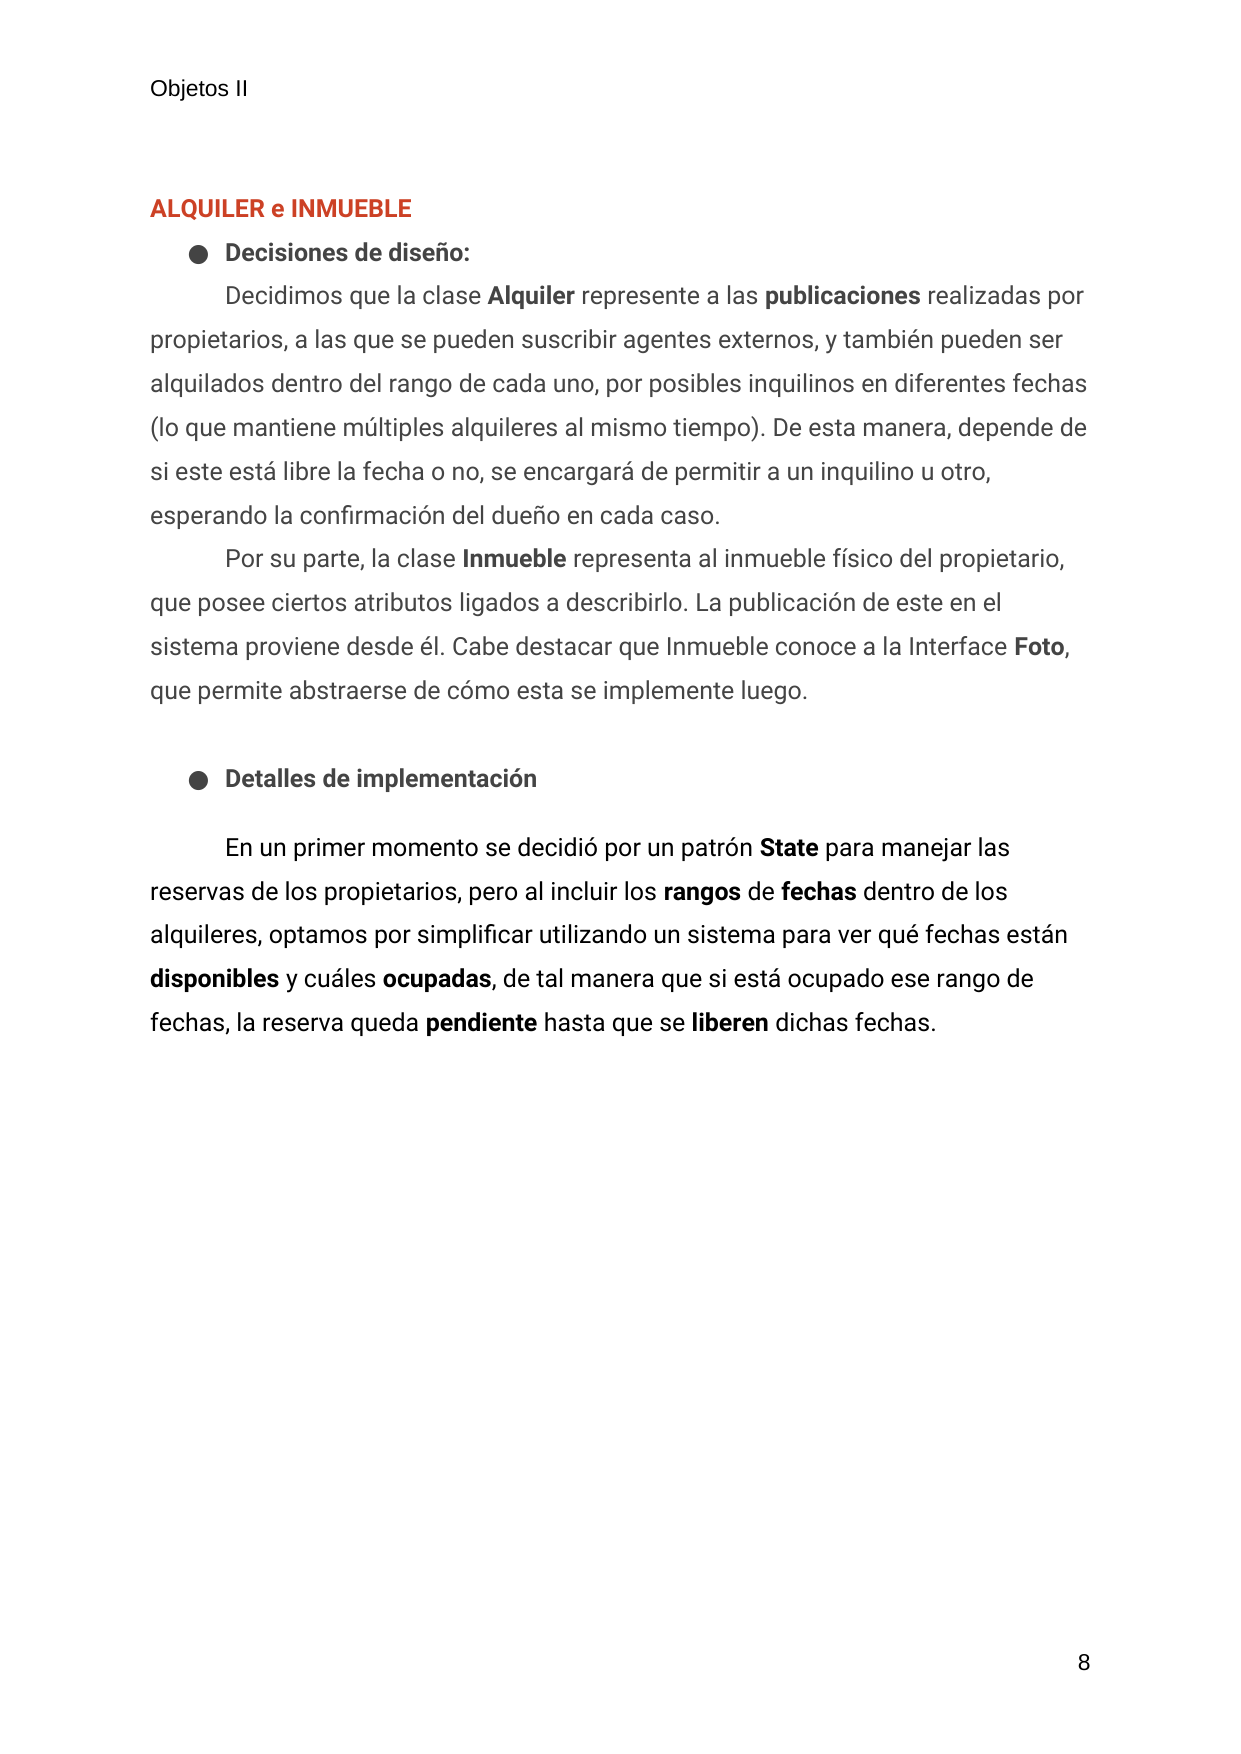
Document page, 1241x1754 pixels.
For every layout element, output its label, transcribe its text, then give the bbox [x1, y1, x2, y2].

list Decisiones de diseño: [187, 238, 1090, 267]
list Detalles de implementación [187, 764, 1090, 793]
text ALQUILER e INMUEBLE [150, 194, 1090, 223]
text En un primer momento se decidió por un patrón State para manejar las reservas de los propietarios, pero al incluir los rangos de fechas dentro de los alquileres, optamos por simplificar utilizando un sistema para ver qué fechas están disponibles y cuáles ocupadas, de tal manera que si está ocupado ese rango de fechas, la reserva queda pendiente hasta que se liberen dichas fechas. [150, 833, 1090, 1037]
text Decidimos que la clase Alquiler represente a las publicaciones realizadas por propietarios, a las que se pueden suscribir agentes externos, y también pueden ser alquilados dentro del rango de cada uno, por posibles inquilinos en diferentes fechas (lo que mantiene múltiples alquileres al mismo tiempo). De esta manera, depende de si este está libre la fecha o no, se encargará de permitir a un inquilino u otro, esperando la confirmación del dueño en cada caso. [150, 282, 1090, 530]
text Por su parte, la clase Inmueble representa al inmueble físico del propietario, que posee ciertos atributos ligados a describirlo. La publicación de este en el sistema proviene desde él. Cabe destacar que Inmueble conoce a la Interface Foto, que permite abstraerse de cómo esta se implemente luego. [150, 545, 1090, 706]
